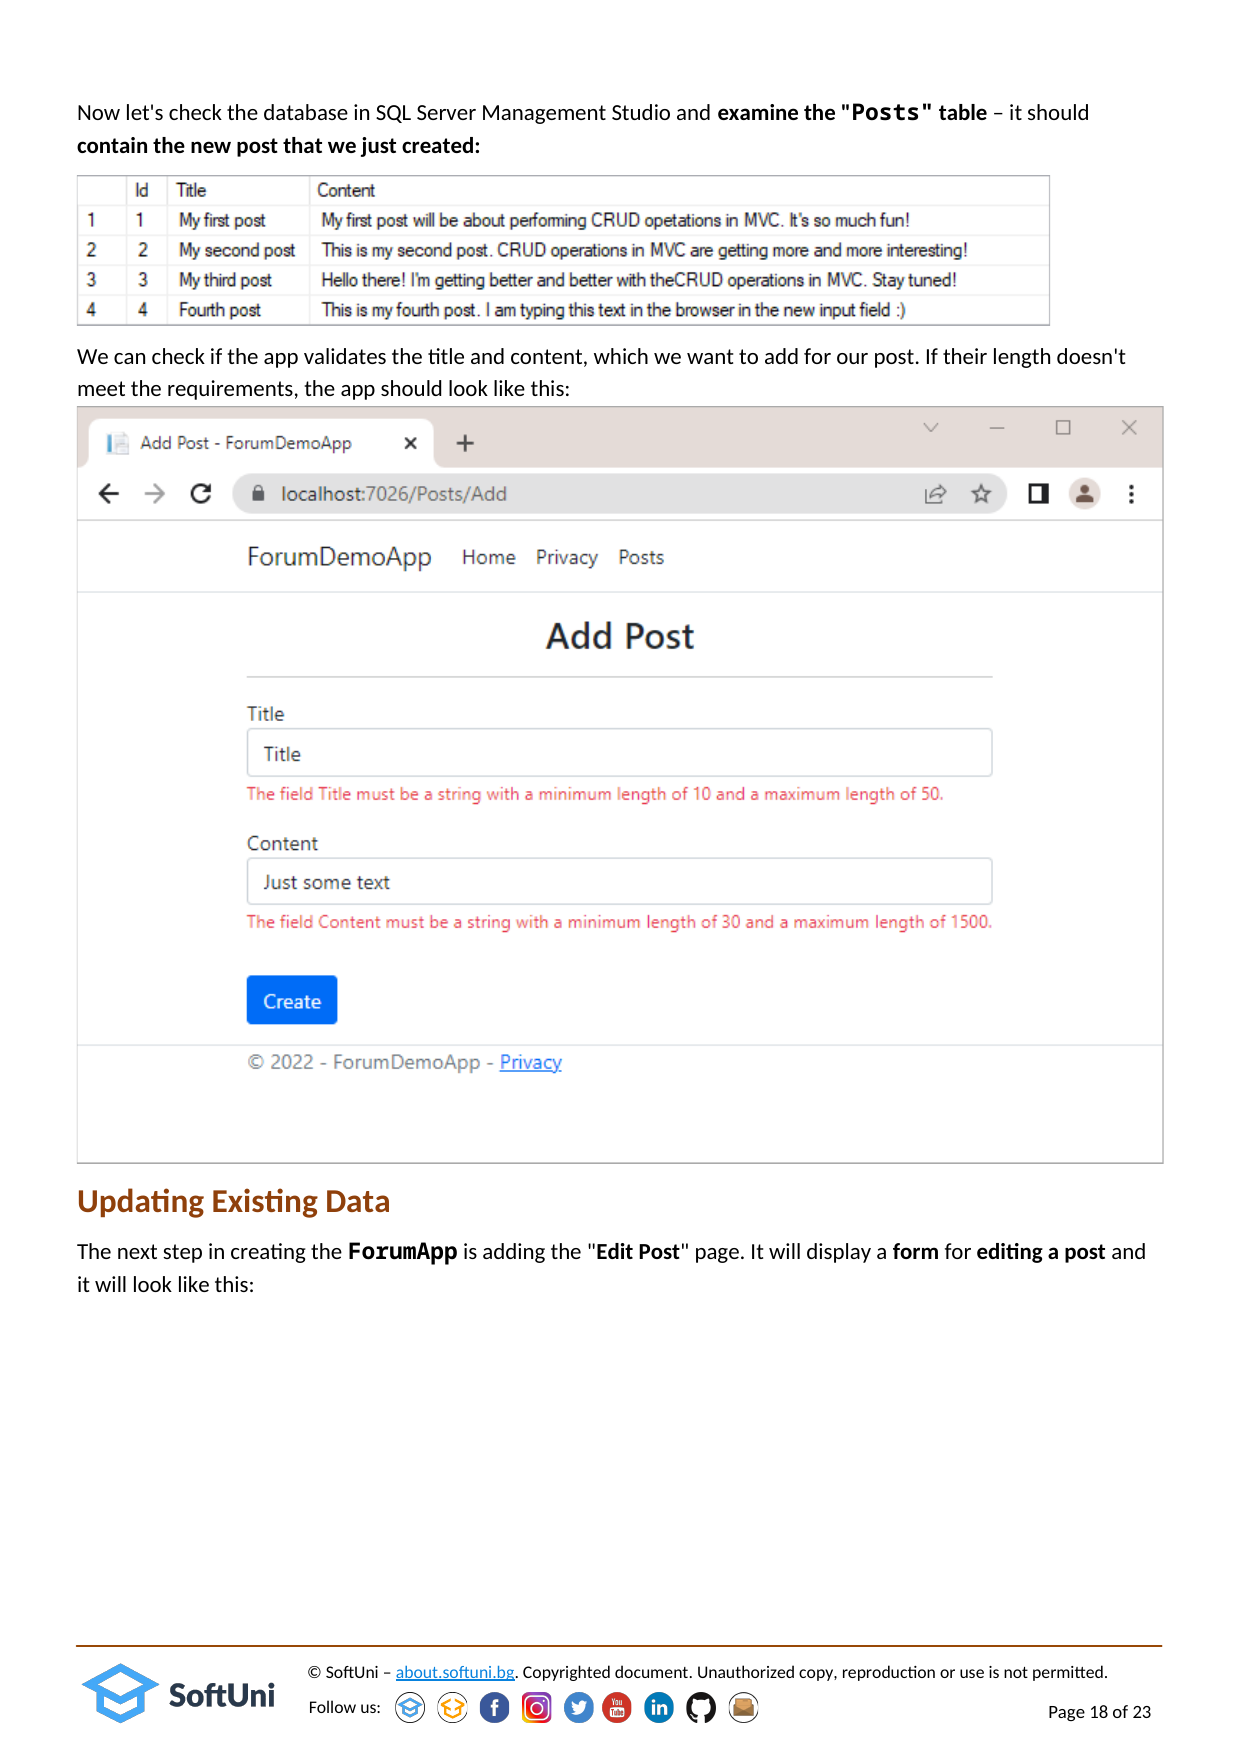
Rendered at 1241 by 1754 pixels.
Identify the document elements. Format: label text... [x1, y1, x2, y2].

picture [395, 1692, 425, 1723]
picture [644, 1692, 653, 1701]
picture [564, 1692, 594, 1723]
picture [437, 1692, 468, 1723]
picture [686, 1692, 716, 1723]
picture [644, 1714, 653, 1723]
picture [602, 1692, 632, 1723]
text We can check if the app validates the title and content, which we want to add for our post. If their length doesn't meet the requirements, the app should look like this: [77, 342, 1163, 406]
picture [76, 175, 1051, 326]
picture [728, 1692, 759, 1723]
text Now let's check the database in SQL Server Management Studio and examine the "Posts" table – it should contain the new post that we just created: [77, 95, 1163, 159]
picture [665, 1692, 674, 1701]
picture [479, 1692, 510, 1723]
text The next step in creating the ForumApp is adding the "Edit Post" page. It will display a form for editing a post and it will look like this: [77, 1235, 1163, 1298]
picture [75, 1658, 281, 1729]
picture [665, 1714, 674, 1723]
subtitle Updating Existing Data [77, 1180, 1163, 1221]
picture [522, 1692, 552, 1723]
picture [658, 1705, 667, 1714]
picture [76, 406, 1164, 1164]
